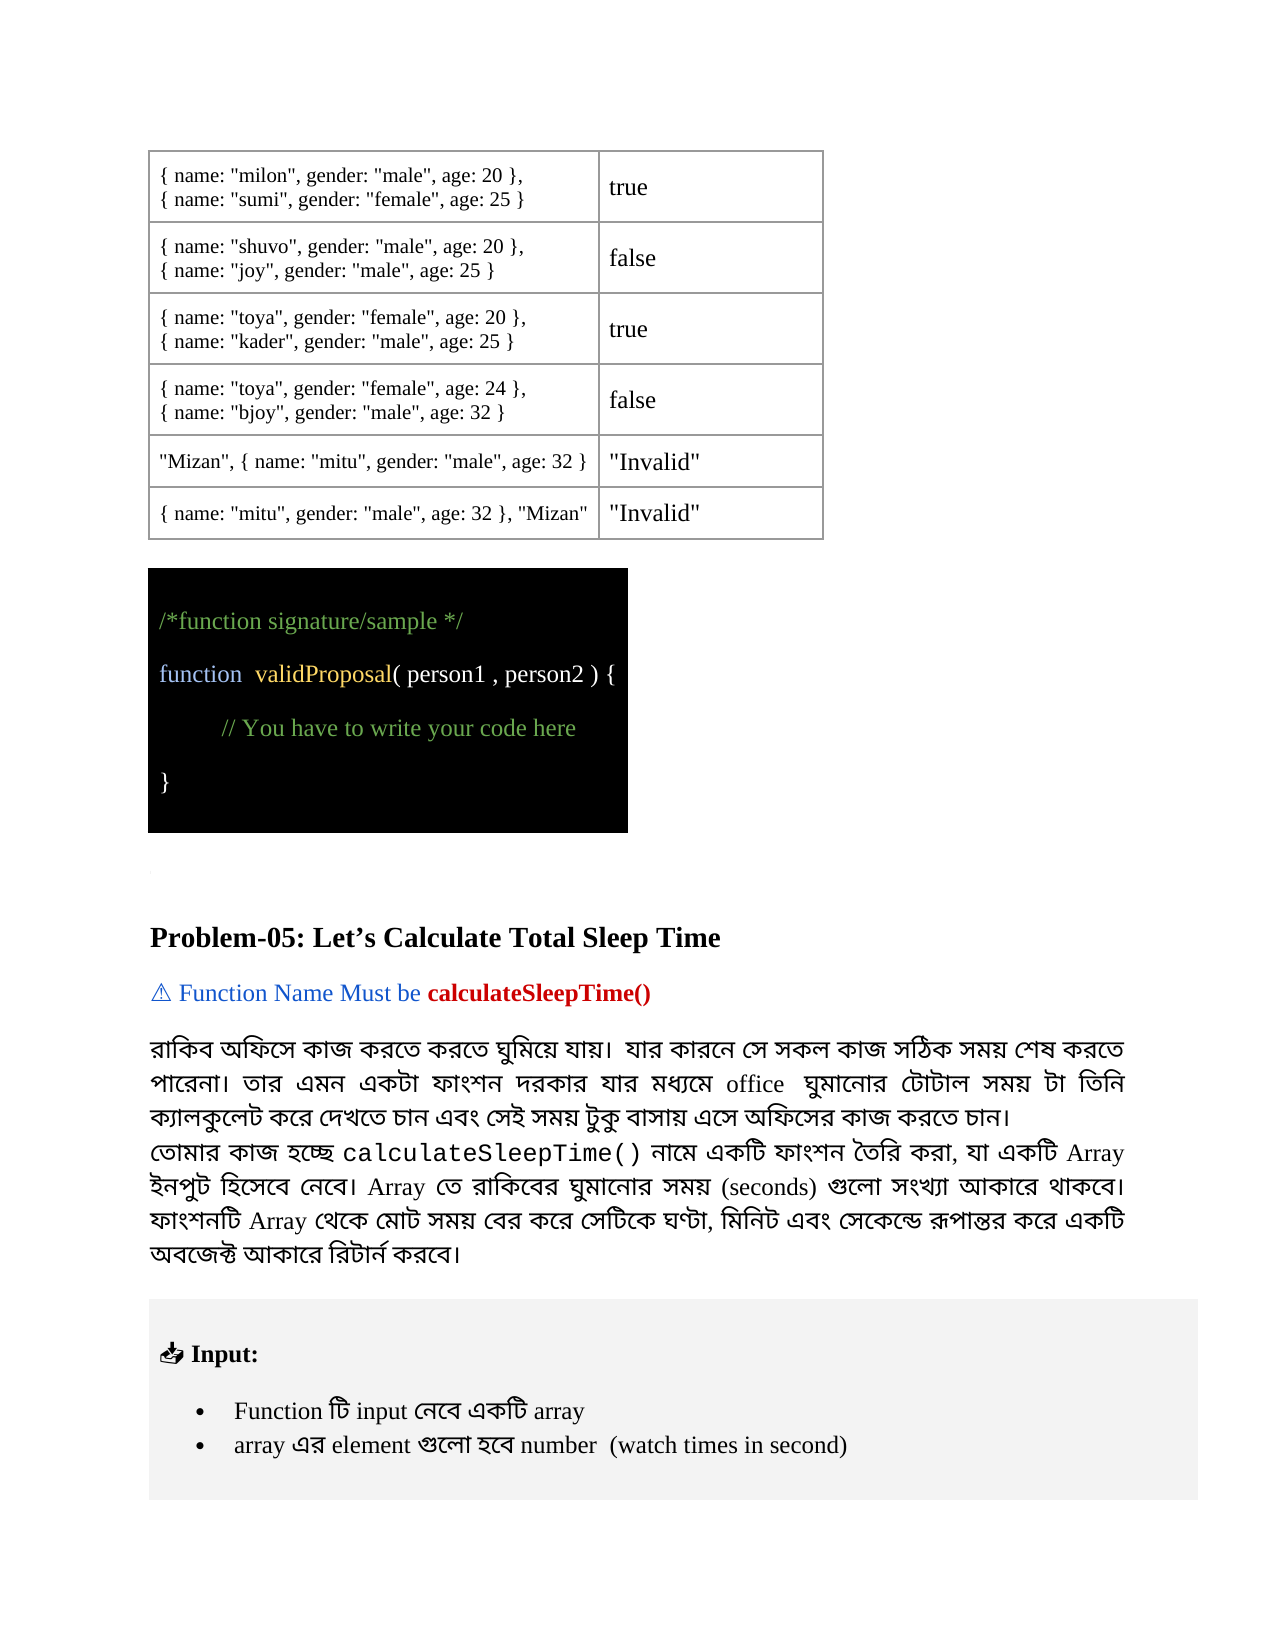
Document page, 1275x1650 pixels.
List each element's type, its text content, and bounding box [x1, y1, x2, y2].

table_header 📥 Input: Function টি input নেবে একটি array array এর element গুলো হবে number (watch times in second) [149, 1299, 1198, 1500]
table_cell "Mizan", { name: "mitu", gender: "male", age: 32 } [150, 436, 598, 486]
table_cell "Invalid" [600, 436, 822, 486]
table_cell true [600, 294, 822, 363]
text Problem-05: Let’s Calculate Total Sleep Time [150, 920, 1125, 953]
table_cell { name: "milon", gender: "male", age: 20 }, { name: "sumi", gender: "female", age: 25 } [150, 152, 598, 221]
table_cell { name: "mitu", gender: "male", age: 32 }, "Mizan" [150, 488, 598, 537]
table_cell { name: "toya", gender: "female", age: 20 }, { name: "kader", gender: "male", age: 25 } [150, 294, 598, 363]
table_cell false [600, 365, 822, 434]
table_cell { name: "toya", gender: "female", age: 24 }, { name: "bjoy", gender: "male", age: 32 } [150, 365, 598, 434]
table_cell true [600, 152, 822, 221]
text ⚠️ Function Name Must be calculateSleepTime() [150, 978, 1125, 1007]
table_cell "Invalid" [600, 488, 822, 537]
table_cell { name: "shuvo", gender: "male", age: 20 }, { name: "joy", gender: "male", age: 25 } [150, 223, 598, 292]
text রাকিব অফিসে কাজ করতে করতে ঘুমিয়ে যায়। যার কারনে সে সকল কাজ সঠিক সময় শেষ করতে পারেনা। তার এমন একটা ফাংশন দরকার যার মধ্যমে office ঘুমানোর টোটাল সময় টা তিনি ক্যালকুলেট করে দেখতে চান এবং সেই সময় টুকু বাসায় এসে অফিসের কাজ করতে চান। [150, 1032, 1125, 1134]
text তোমার কাজ হচ্ছে calculateSleepTime() নামে একটি ফাংশন তৈরি করা, যা একটি Array ইনপুট হিসেবে নেবে। Array তে রাকিবের ঘুমানোর সময় (seconds) গুলো সংখ্যা আকারে থাকবে। ফাংশনটি Array থেকে মোট সময় বের করে সেটিকে ঘণ্টা, মিনিট এবং সেকেন্ডে রূপান্তর করে একটি অবজেক্ট আকারে রিটার্ন করবে। [150, 1134, 1125, 1271]
table_header /*function signature/sample */ function validProposal( person1 , person2 ) { // You have to write your code here } [150, 570, 626, 831]
table_cell false [600, 223, 822, 292]
